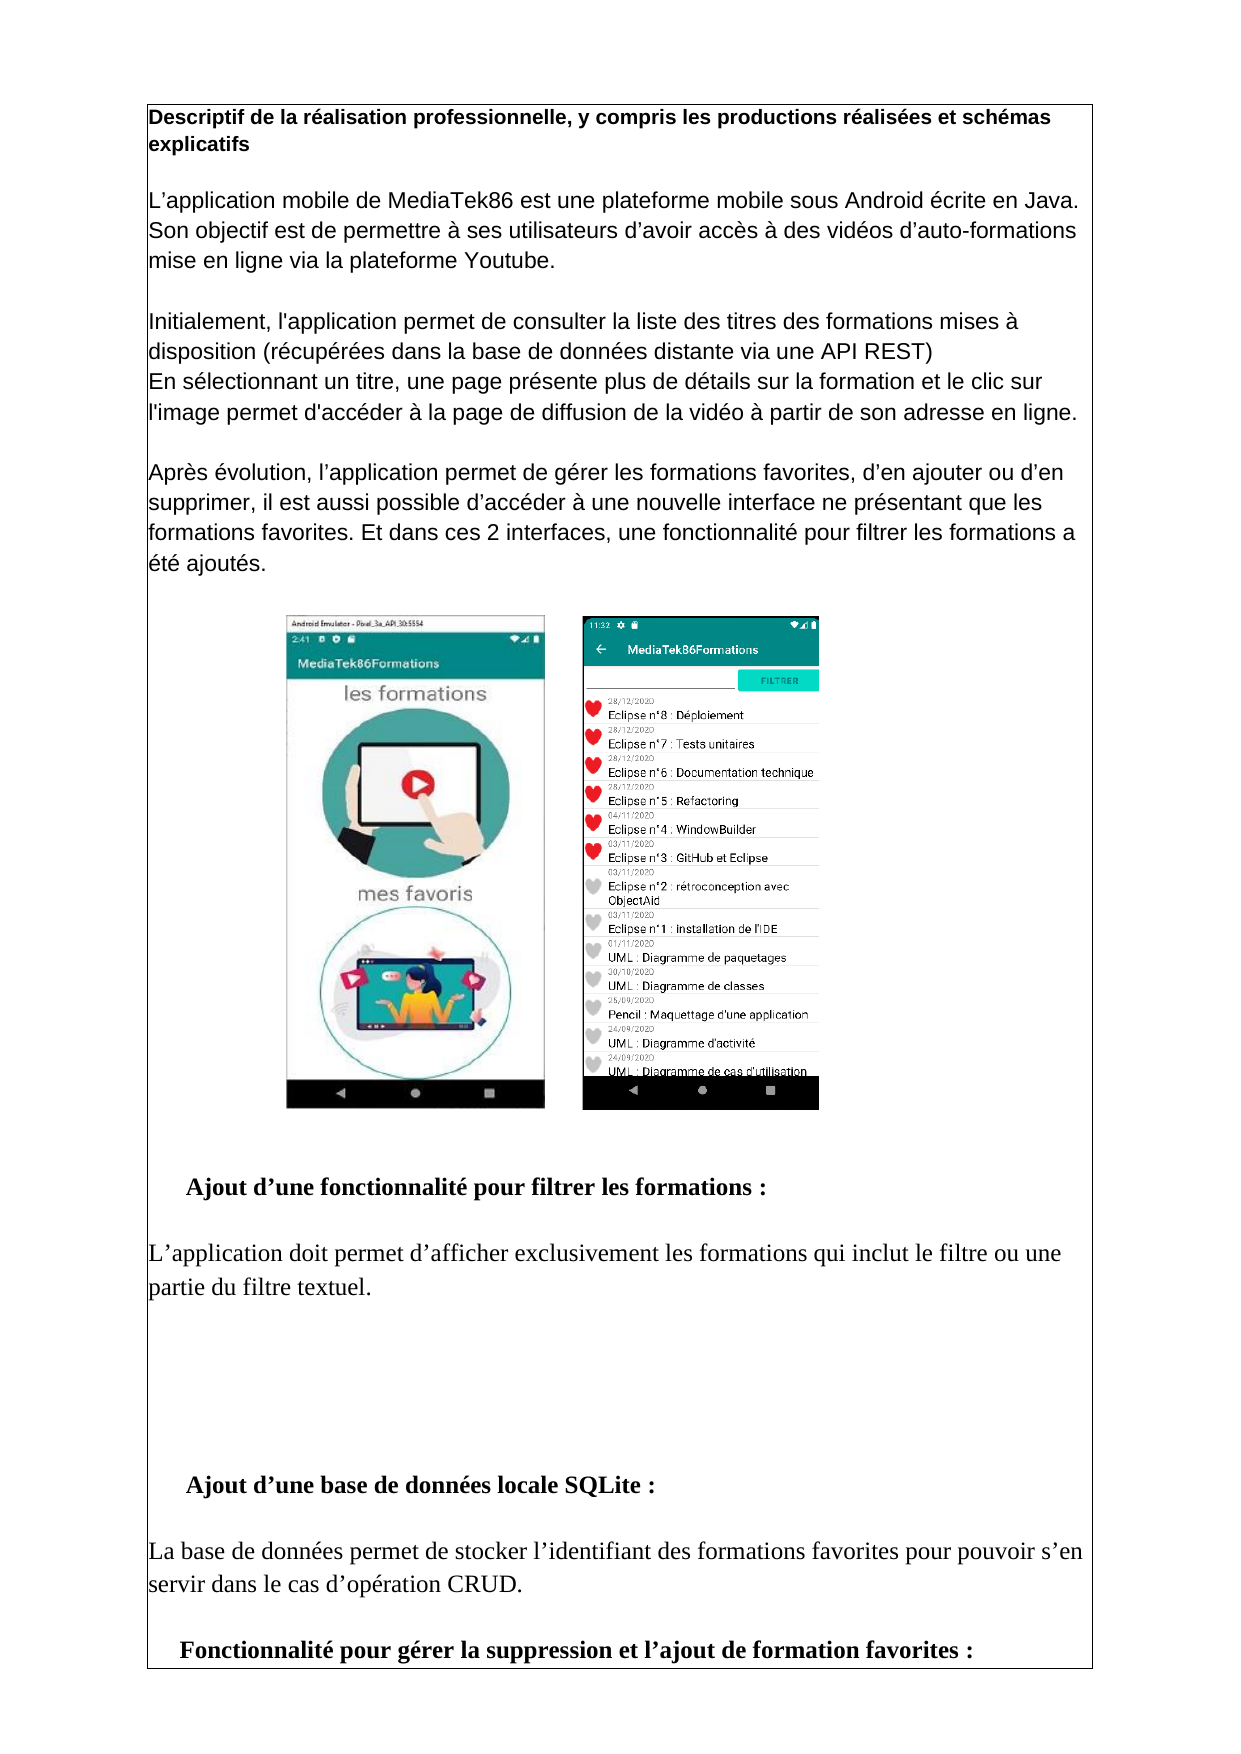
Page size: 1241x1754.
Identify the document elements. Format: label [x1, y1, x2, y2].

table_header [148, 105, 1092, 1668]
picture [286, 613, 546, 1109]
picture [582, 616, 819, 1110]
